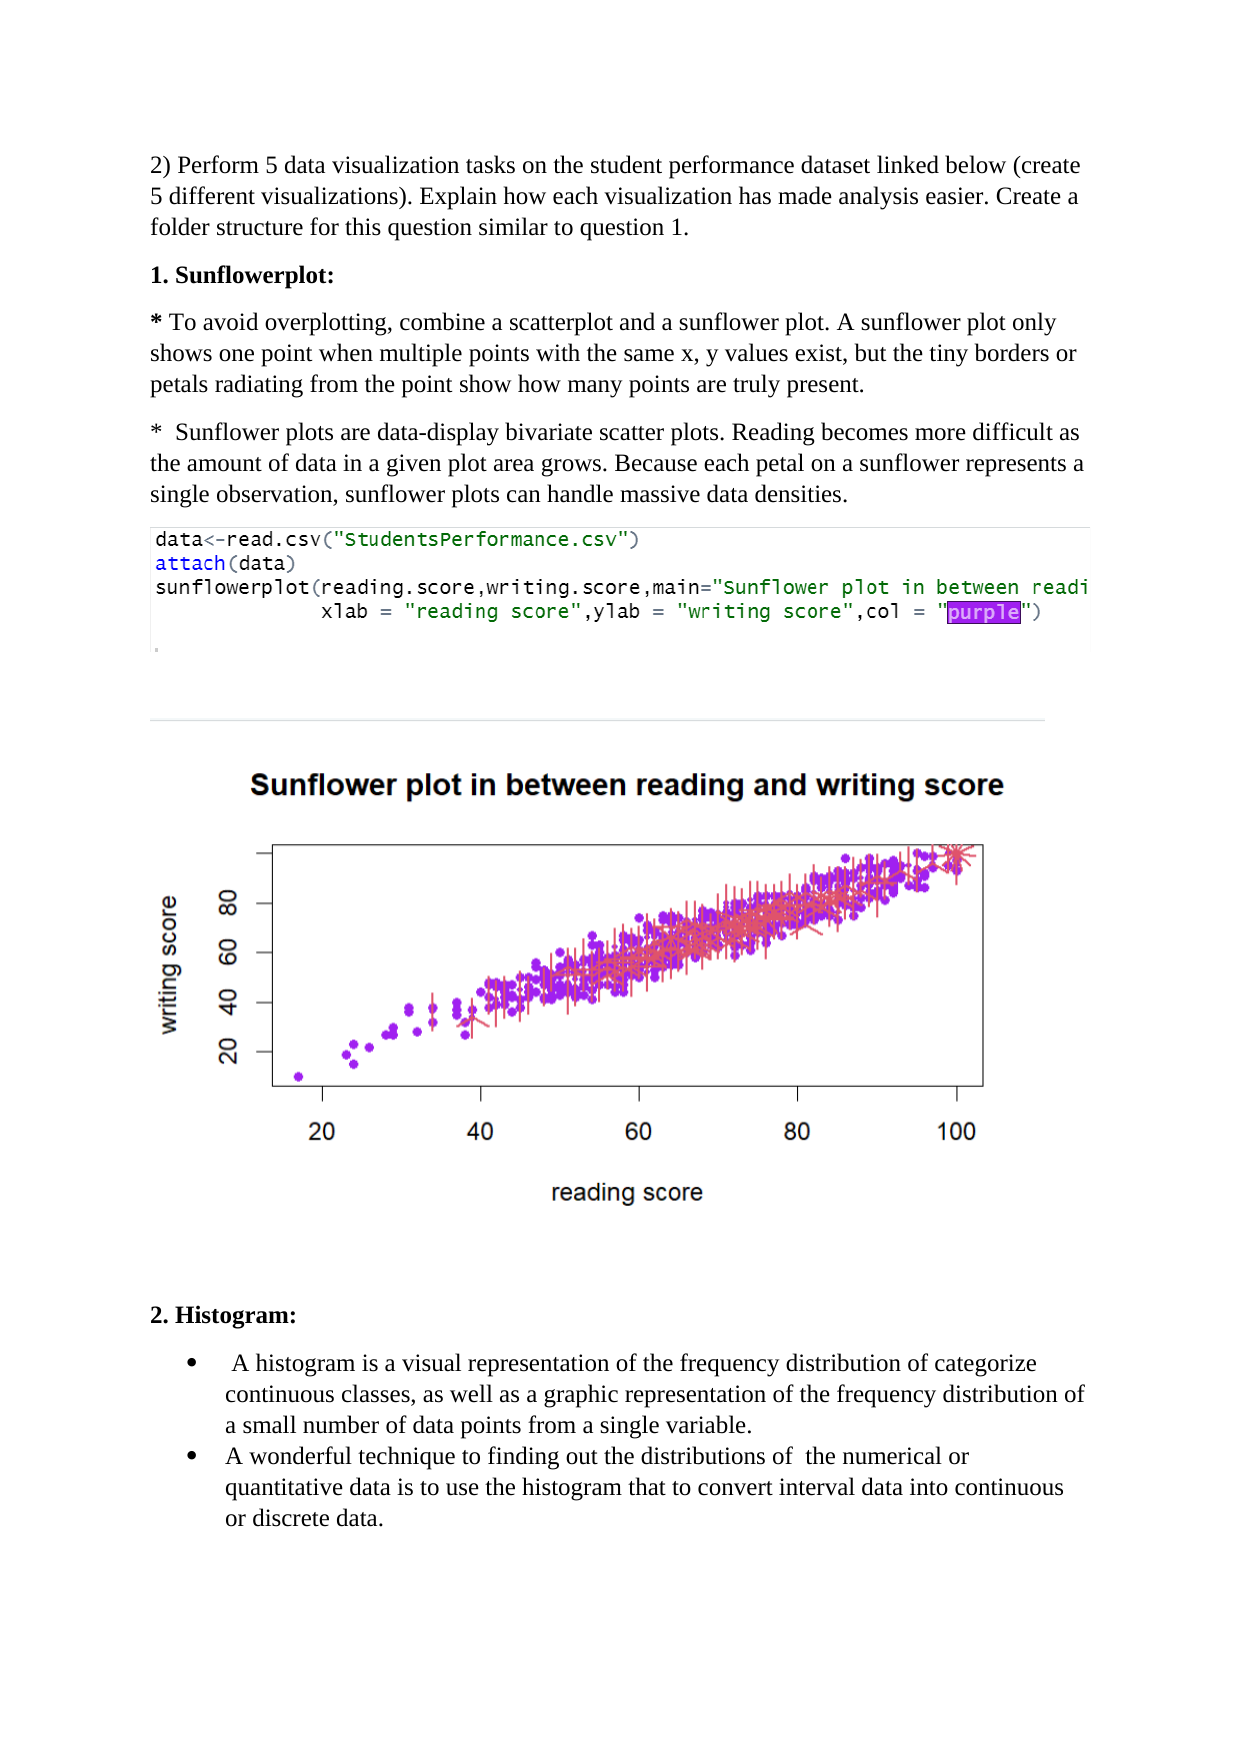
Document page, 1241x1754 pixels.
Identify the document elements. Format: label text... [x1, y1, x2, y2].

picture [150, 527, 1091, 652]
list A histogram is a visual representation of the frequency distribution of categorize continuous classes, as well as a graphic representation of the frequency distribution of a small number of data points from a single variable. [187, 1348, 1090, 1439]
text 2. Histogram: [150, 1301, 1090, 1329]
text * To avoid overplotting, combine a scatterplot and a sunflower plot. A sunflower plot only shows one point when multiple points with the same x, y values exist, but the tiny borders or petals radiating from the point show how many points are truly present. [150, 307, 1090, 398]
picture [150, 718, 1045, 1234]
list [187, 1441, 1090, 1532]
text 2) Perform 5 data visualization tasks on the student performance dataset linked below (create 5 different visualizations). Explain how each visualization has made analysis easier. Create a folder structure for this question similar to question 1. [150, 150, 1090, 241]
text * Sunflower plots are data-display bivariate scatter plots. Reading becomes more difficult as the amount of data in a given plot area grows. Because each petal on a sunflower represents a single observation, sunflower plots can handle massive data densities. [150, 417, 1090, 508]
text 1. Sunflowerplot: [150, 260, 1090, 288]
